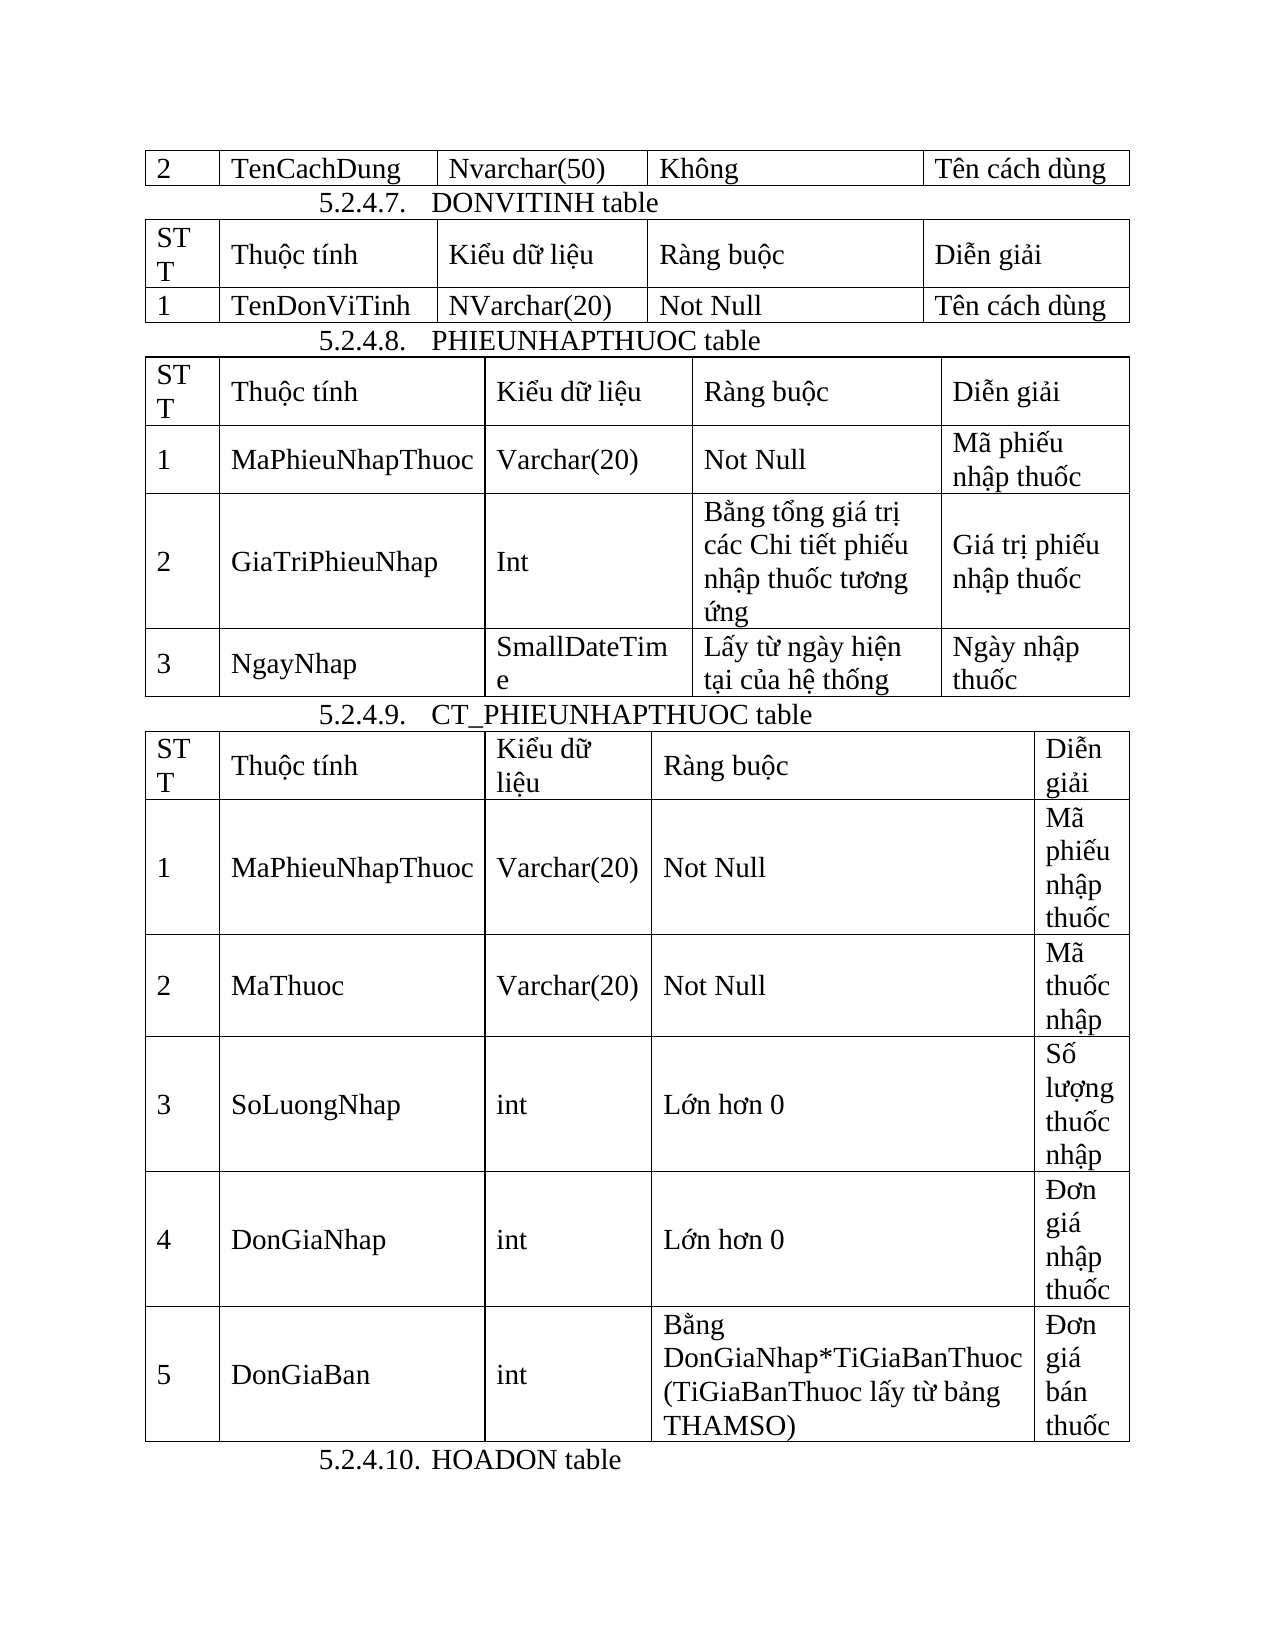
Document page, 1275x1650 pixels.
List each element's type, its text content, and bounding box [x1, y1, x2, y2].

table_cell DonGiaBan [220, 1307, 484, 1441]
table_cell MaPhieuNhapThuoc [220, 426, 484, 493]
table_cell 3 [146, 629, 219, 696]
table_header Thuộc tính [220, 732, 484, 799]
table_cell Tên cách dùng [924, 288, 1129, 322]
table_header Diễn giải [1035, 732, 1129, 799]
table_cell GiaTriPhieuNhap [220, 494, 484, 628]
table_cell Not Null [652, 800, 1034, 934]
table_cell Int [486, 494, 692, 628]
table_cell Lấy từ ngày hiện tại của hệ thống [693, 629, 941, 696]
table_header Kiểu dữ liệu [438, 220, 647, 287]
table_cell Lớn hơn 0 [652, 1037, 1034, 1171]
table_cell Số lượng thuốc nhập [1035, 1037, 1129, 1171]
table_cell MaThuoc [220, 935, 484, 1036]
table_header STT [146, 732, 219, 799]
table_header STT [146, 220, 219, 287]
table_cell 1 [146, 426, 219, 493]
table_header Kiểu dữ liệu [486, 732, 651, 799]
table_cell Varchar(20) [486, 800, 651, 934]
table_cell int [486, 1307, 651, 1441]
table_cell Tên cách dùng [924, 151, 1129, 184]
table_cell Bằng DonGiaNhap*TiGiaBanThuoc (TiGiaBanThuoc lấy từ bảng THAMSO) [652, 1307, 1034, 1441]
table_cell NgayNhap [220, 629, 484, 696]
table_header Kiểu dữ liệu [486, 358, 692, 424]
table_cell 2 [146, 935, 219, 1036]
table_cell 1 [146, 288, 219, 322]
list CT_PHIEUNHAPTHUOC table [319, 697, 1125, 731]
table_header Ràng buộc [652, 732, 1034, 799]
table_cell 2 [146, 494, 219, 628]
list DONVITINH table [319, 186, 1125, 219]
table_cell TenDonViTinh [220, 288, 437, 322]
table_cell Không [648, 151, 923, 184]
table_cell 1 [146, 800, 219, 934]
table_cell int [486, 1037, 651, 1171]
table_header Ràng buộc [693, 358, 941, 424]
table_cell SoLuongNhap [220, 1037, 484, 1171]
table_cell MaPhieuNhapThuoc [220, 800, 484, 934]
table_cell 4 [146, 1172, 219, 1306]
table_cell Varchar(20) [486, 935, 651, 1036]
table_cell 5 [146, 1307, 219, 1441]
list HOADON table [319, 1442, 1125, 1476]
table_cell Ngày nhập thuốc [942, 629, 1129, 696]
table_header Diễn giải [942, 358, 1129, 424]
table_cell Lớn hơn 0 [652, 1172, 1034, 1306]
table_header STT [146, 358, 219, 424]
table_cell int [486, 1172, 651, 1306]
table_header Thuộc tính [220, 358, 484, 424]
table_cell Mã phiếu nhập thuốc [1035, 800, 1129, 934]
table_cell Not Null [693, 426, 941, 493]
table_cell DonGiaNhap [220, 1172, 484, 1306]
table_cell TenCachDung [220, 151, 437, 184]
table_cell SmallDateTime [486, 629, 692, 696]
table_cell Đơn giá bán thuốc [1035, 1307, 1129, 1441]
table_header Diễn giải [924, 220, 1129, 287]
table_cell Mã phiếu nhập thuốc [942, 426, 1129, 493]
table_cell Not Null [652, 935, 1034, 1036]
table_cell Nvarchar(50) [438, 151, 647, 184]
table_cell Mã thuốc nhập [1035, 935, 1129, 1036]
list PHIEUNHAPTHUOC table [319, 323, 1125, 356]
table_header Thuộc tính [220, 220, 437, 287]
table_header Ràng buộc [648, 220, 923, 287]
table_cell Not Null [648, 288, 923, 322]
table_cell NVarchar(20) [438, 288, 647, 322]
table_cell 3 [146, 1037, 219, 1171]
table_cell Giá trị phiếu nhập thuốc [942, 494, 1129, 628]
table_cell Bằng tổng giá trị các Chi tiết phiếu nhập thuốc tương ứng [693, 494, 941, 628]
table_cell Đơn giá nhập thuốc [1035, 1172, 1129, 1306]
table_cell Varchar(20) [486, 426, 692, 493]
table_cell 2 [146, 151, 219, 184]
